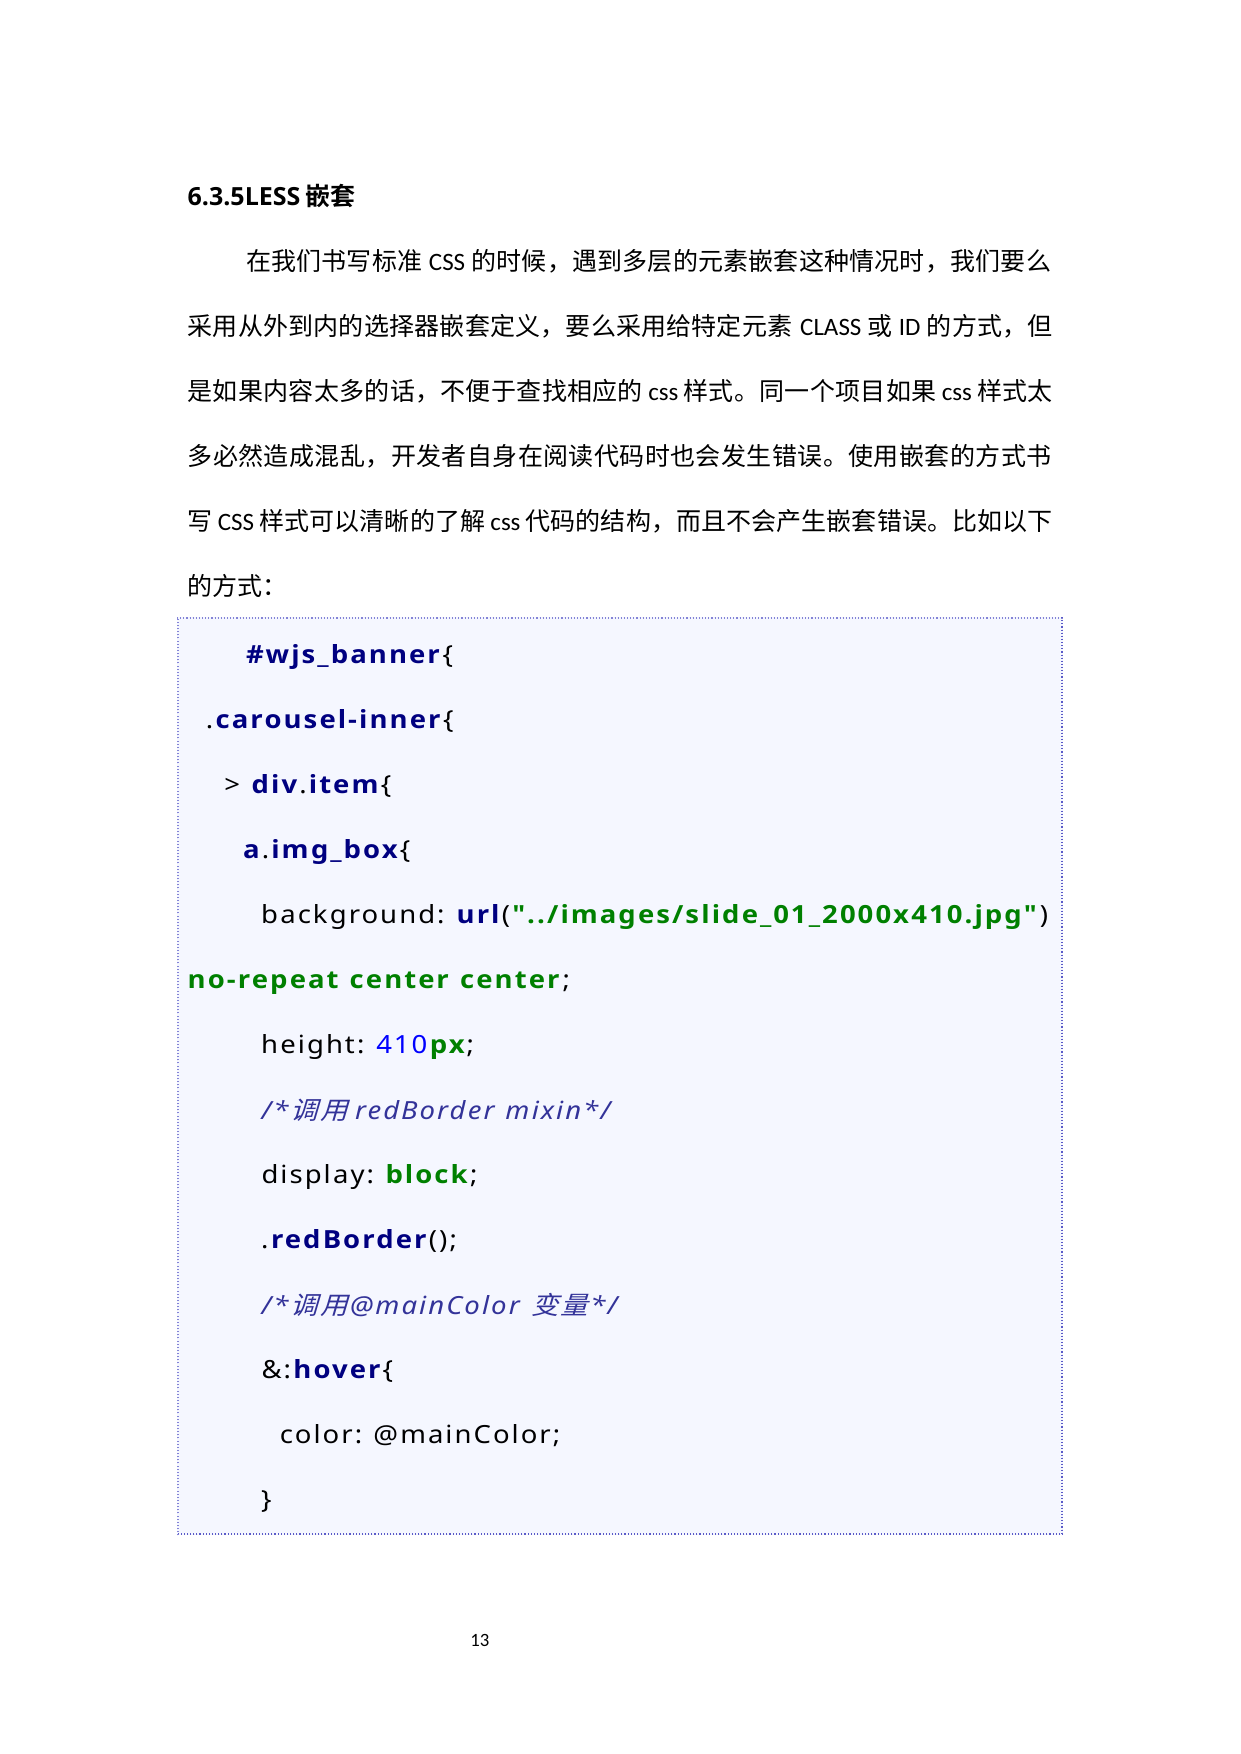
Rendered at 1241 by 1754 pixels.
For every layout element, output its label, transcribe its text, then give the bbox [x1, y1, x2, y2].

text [177, 617, 1063, 1535]
text 6.3.5LESS嵌套 [187, 162, 1053, 227]
text 在我们书写标准 CSS 的时候，遇到多层的元素嵌套这种情况时，我们要么采用从外到内的选择器嵌套定义，要么采用给特定元素 CLASS 或 ID 的方式，但是如果内容太多的话，不便于查找相应的css样式。同一个项目如果css样式太多必然造成混乱，开发者自身在阅读代码时也会发生错误。使用嵌套的方式书写CSS样式可以清晰的了解css代码的结构，而且不会产生嵌套错误。比如以下的方式： [187, 227, 1053, 617]
